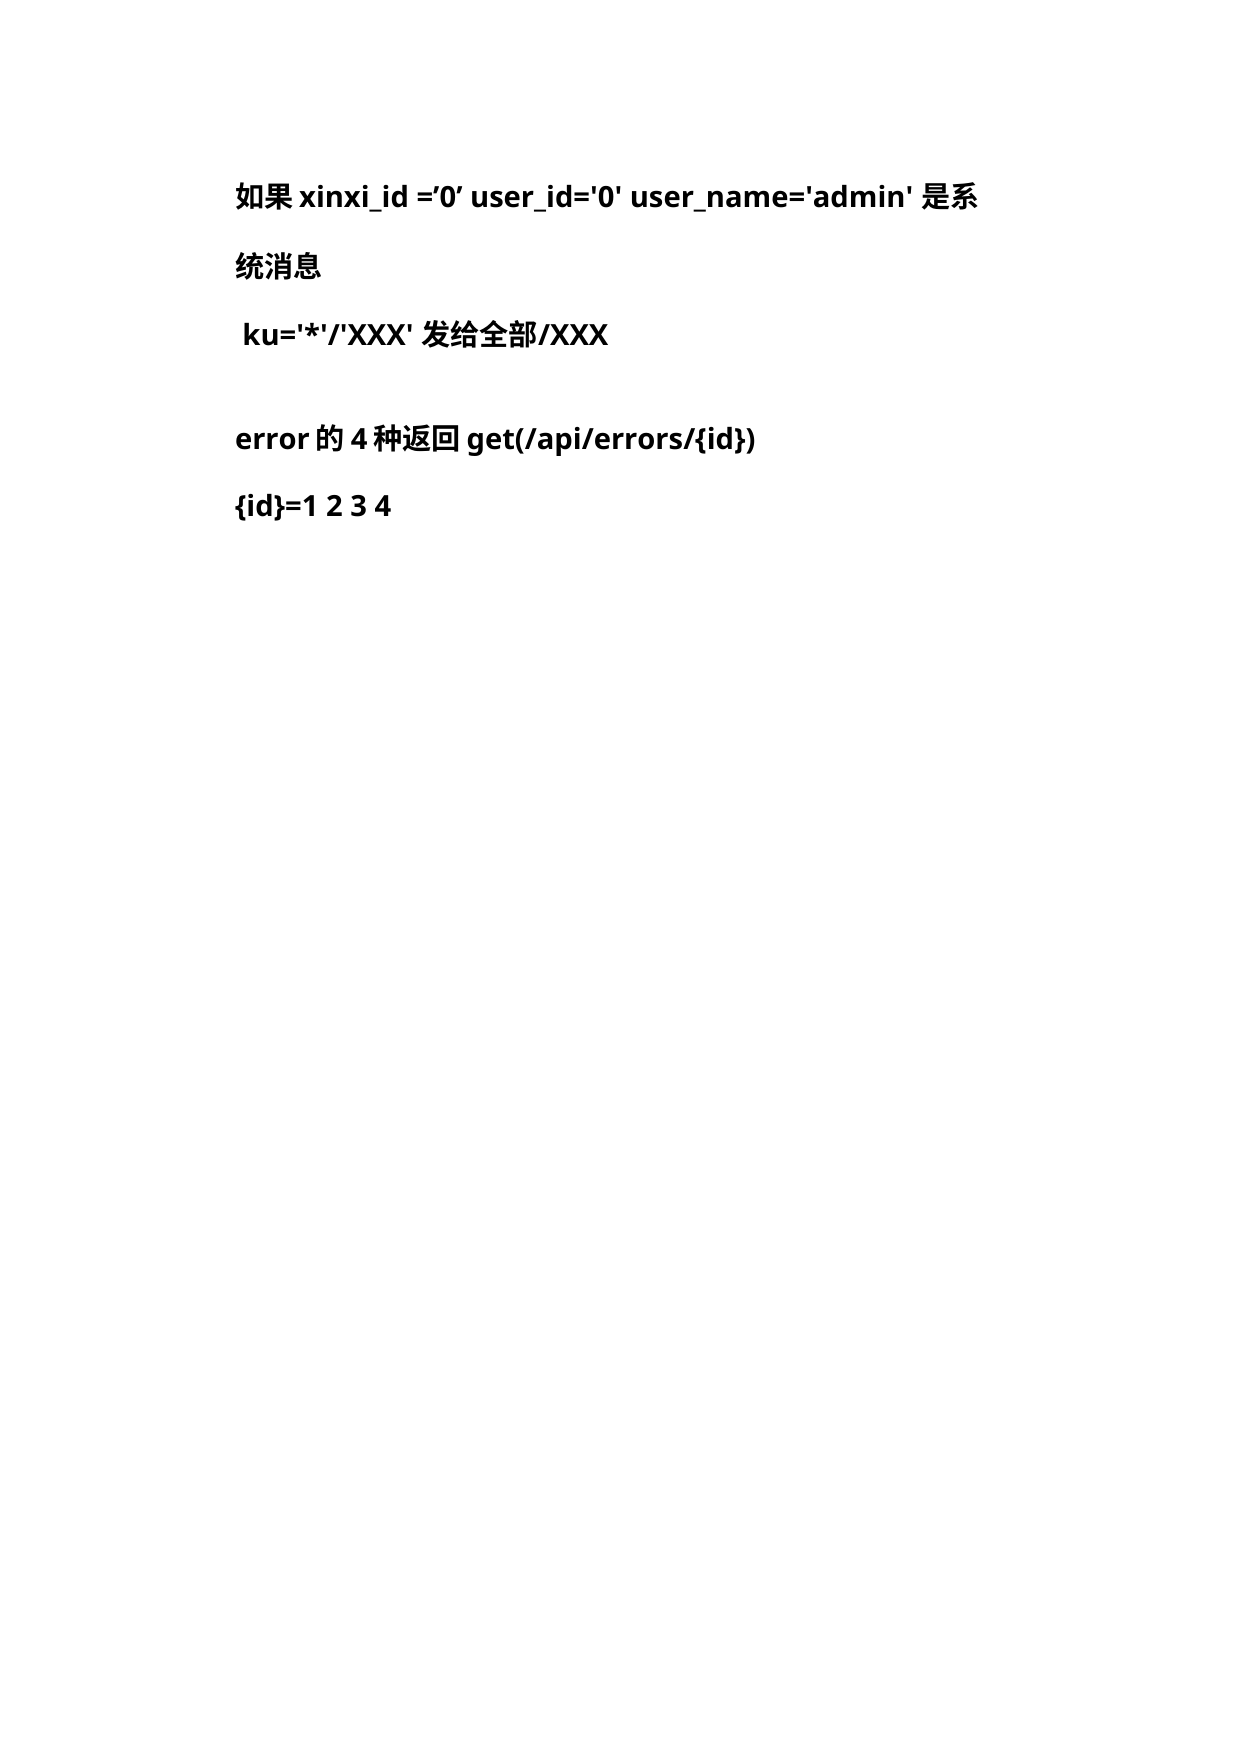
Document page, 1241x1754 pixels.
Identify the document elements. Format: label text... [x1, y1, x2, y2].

text ku='*'/'XXX' 发给全部/XXX [235, 300, 1006, 365]
text {id}=1 2 3 4 [235, 473, 1006, 538]
text error的4种返回get(/api/errors/{id}) [235, 404, 1006, 469]
text 如果xinxi_id =’0’ user_id='0' user_name='admin' 是系统消息 [235, 162, 1006, 297]
